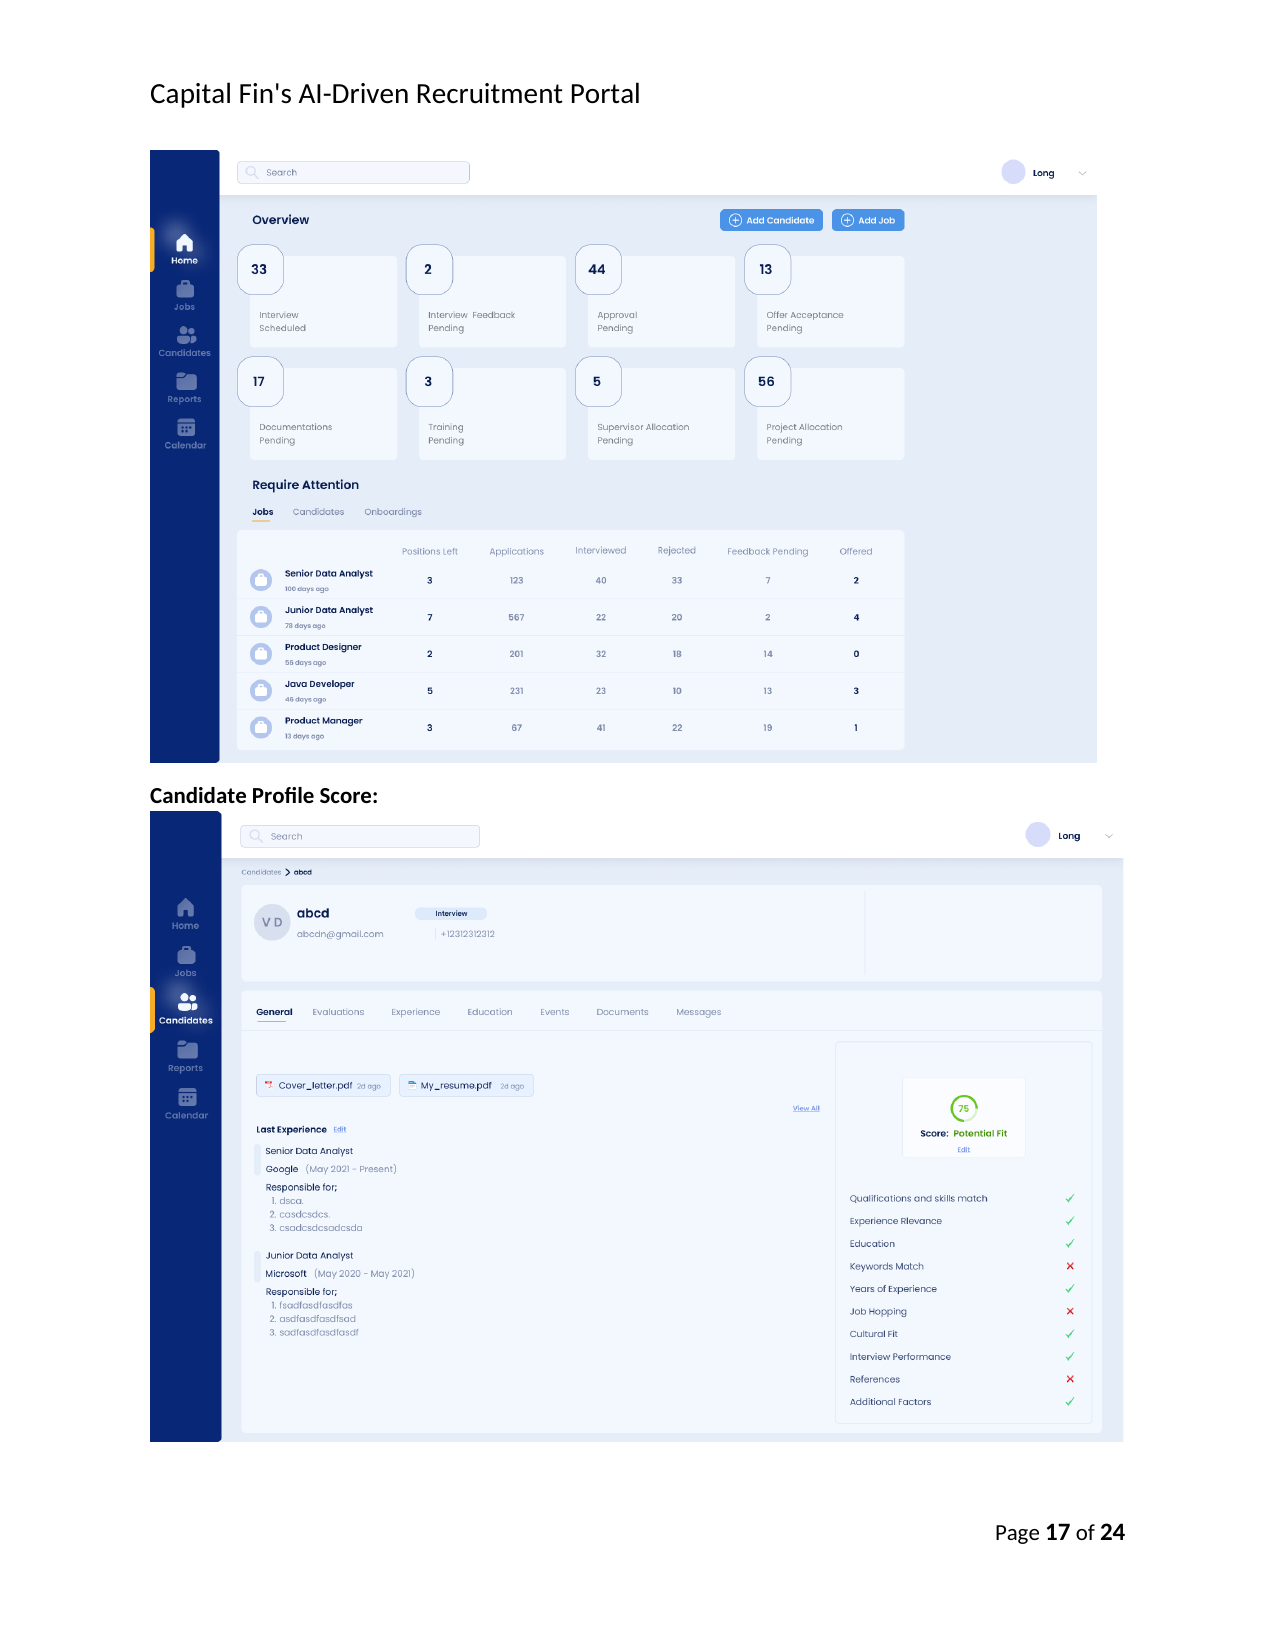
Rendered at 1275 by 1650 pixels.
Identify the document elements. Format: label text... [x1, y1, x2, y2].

picture [150, 811, 1124, 1442]
picture [150, 150, 1097, 763]
